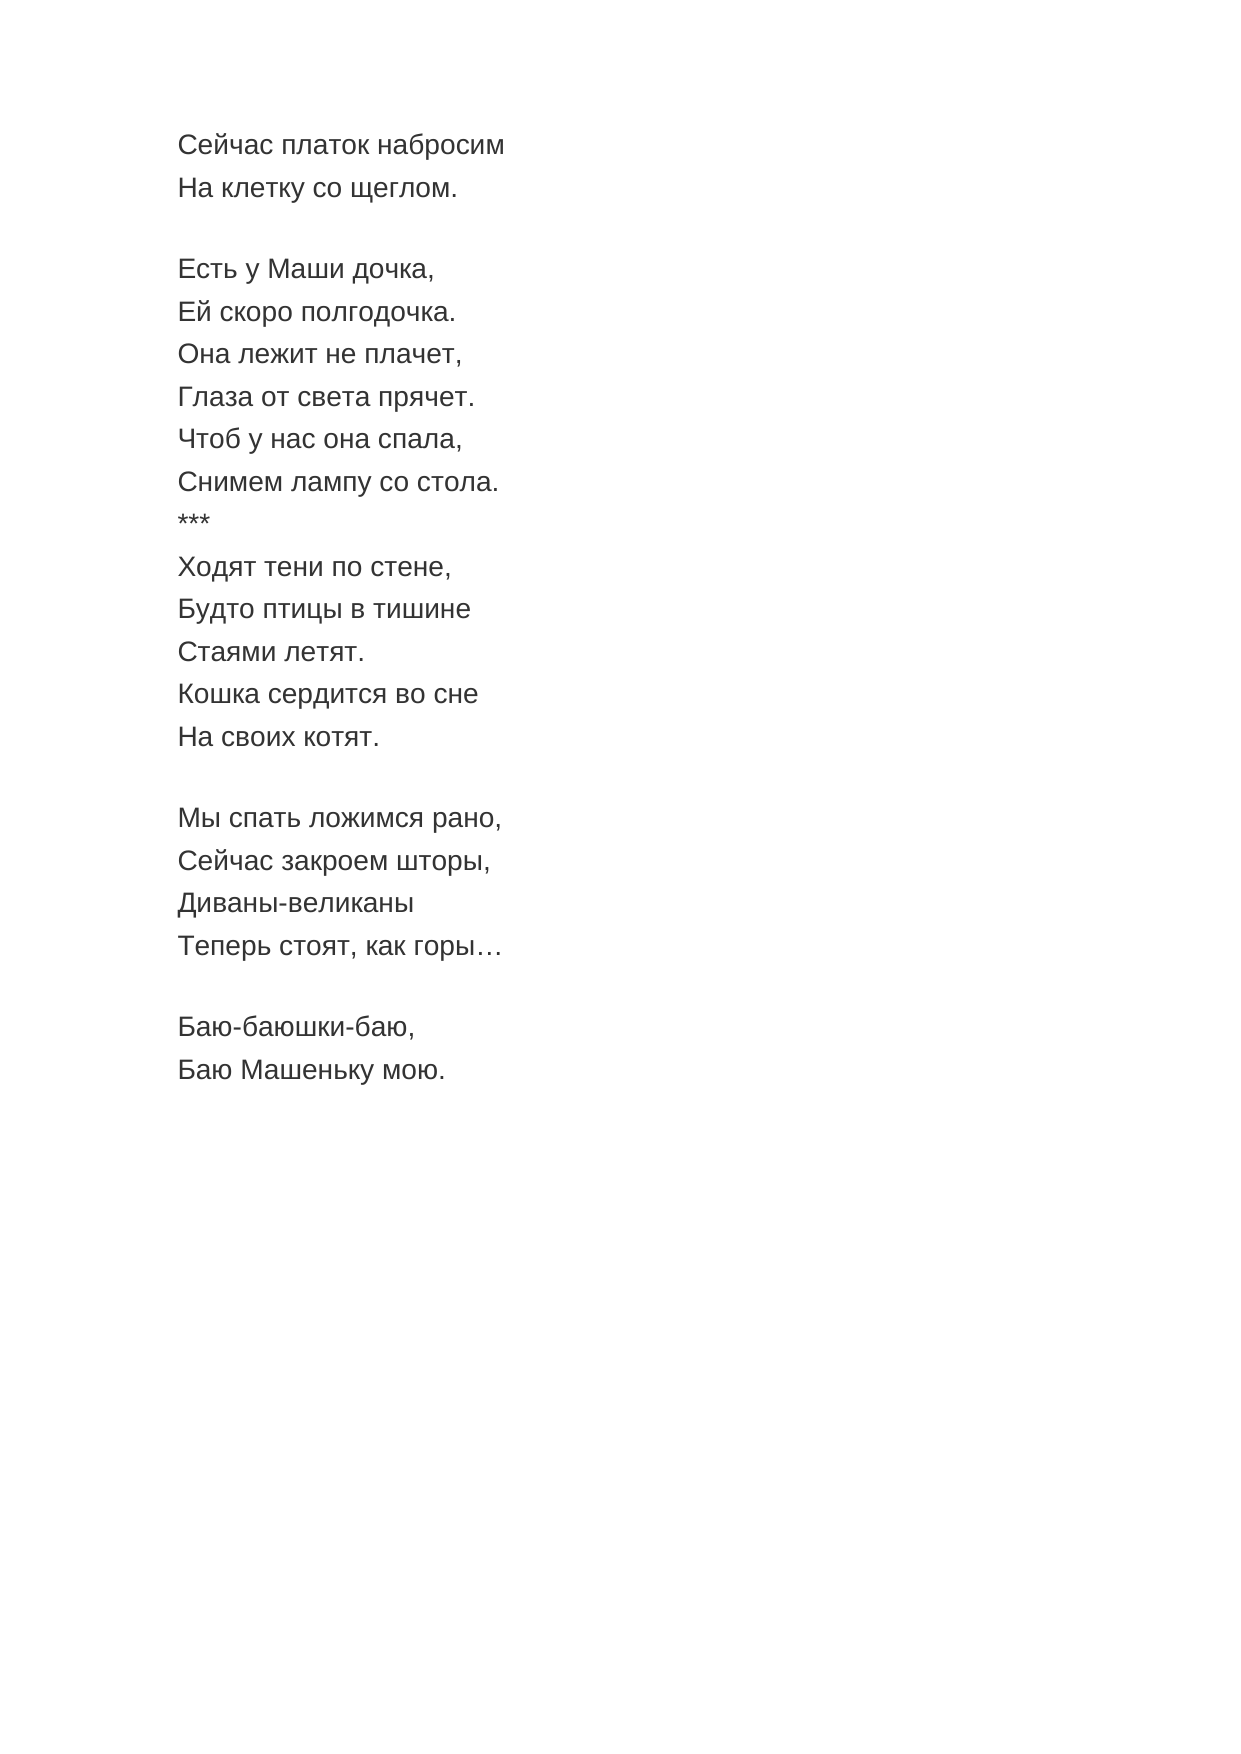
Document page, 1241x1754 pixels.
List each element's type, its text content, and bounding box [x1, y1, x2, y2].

text Есть у Маши дочка, Ей скоро полгодочка. Она лежит не плачет, Глаза от света прячет. Чтоб у нас она спала, Снимем лампу со стола. *** Ходят тени по стене, Будто птицы в тишине Стаями летят. Кошка сердится во сне На своих котят. [177, 242, 1152, 752]
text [177, 118, 1152, 203]
text Баю-баюшки-баю, Баю Машеньку мою. [177, 1000, 1152, 1085]
text Мы спать ложимся рано, Сейчас закроем шторы, Диваны-великаны Теперь стоят, как горы… [177, 791, 1152, 961]
